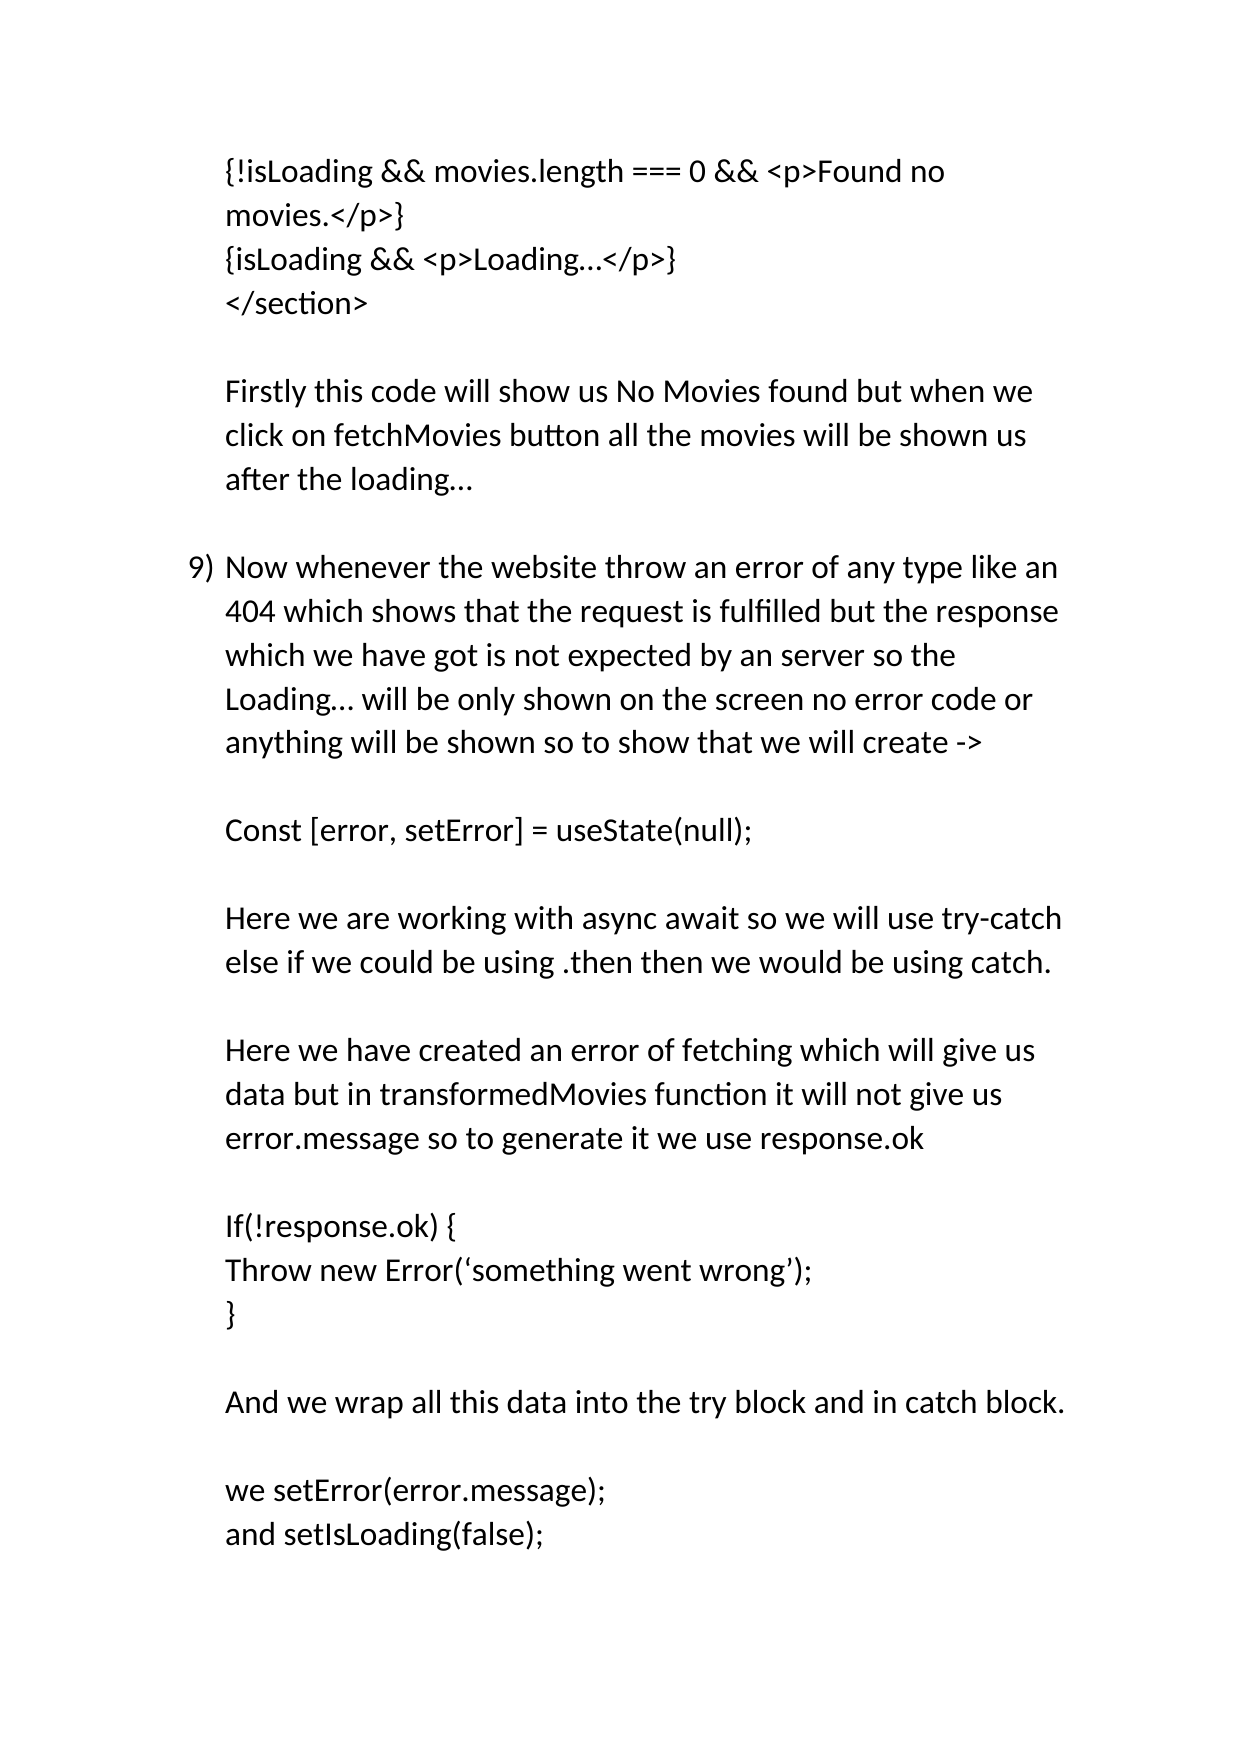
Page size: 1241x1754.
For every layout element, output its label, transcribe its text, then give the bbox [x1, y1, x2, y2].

list Throw new Error(‘something went wrong’); [225, 1249, 1090, 1290]
list Here we have created an error of fetching which will give us data but in transformedMovies function it will not give us error.message so to generate it we use response.ok [225, 1029, 1090, 1158]
list Firstly this code will show us No Movies found but when we click on fetchMovies button all the movies will be shown us after the loading… [225, 370, 1090, 498]
list and setIsLoading(false); [225, 1513, 1090, 1553]
list </section> [225, 282, 1090, 323]
list And we wrap all this data into the try block and in catch block. [225, 1381, 1090, 1422]
list } [225, 1293, 1090, 1334]
list Const [error, setError] = useState(null); [225, 809, 1090, 850]
list {!isLoading && movies.length === 0 && <p>Found no movies.</p>} [225, 150, 1090, 235]
list we setError(error.message); [225, 1469, 1090, 1509]
list {isLoading && <p>Loading…</p>} [225, 238, 1090, 279]
list Now whenever the website throw an error of any type like an 404 which shows that the request is fulfilled but the response which we have got is not expected by an server so the Loading… will be only shown on the screen no error code or anything will be shown so to show that we will create -> [187, 546, 1090, 762]
list If(!response.ok) { [225, 1205, 1090, 1246]
list Here we are working with async await so we will use try-catch else if we could be using .then then we would be using catch. [225, 897, 1090, 982]
